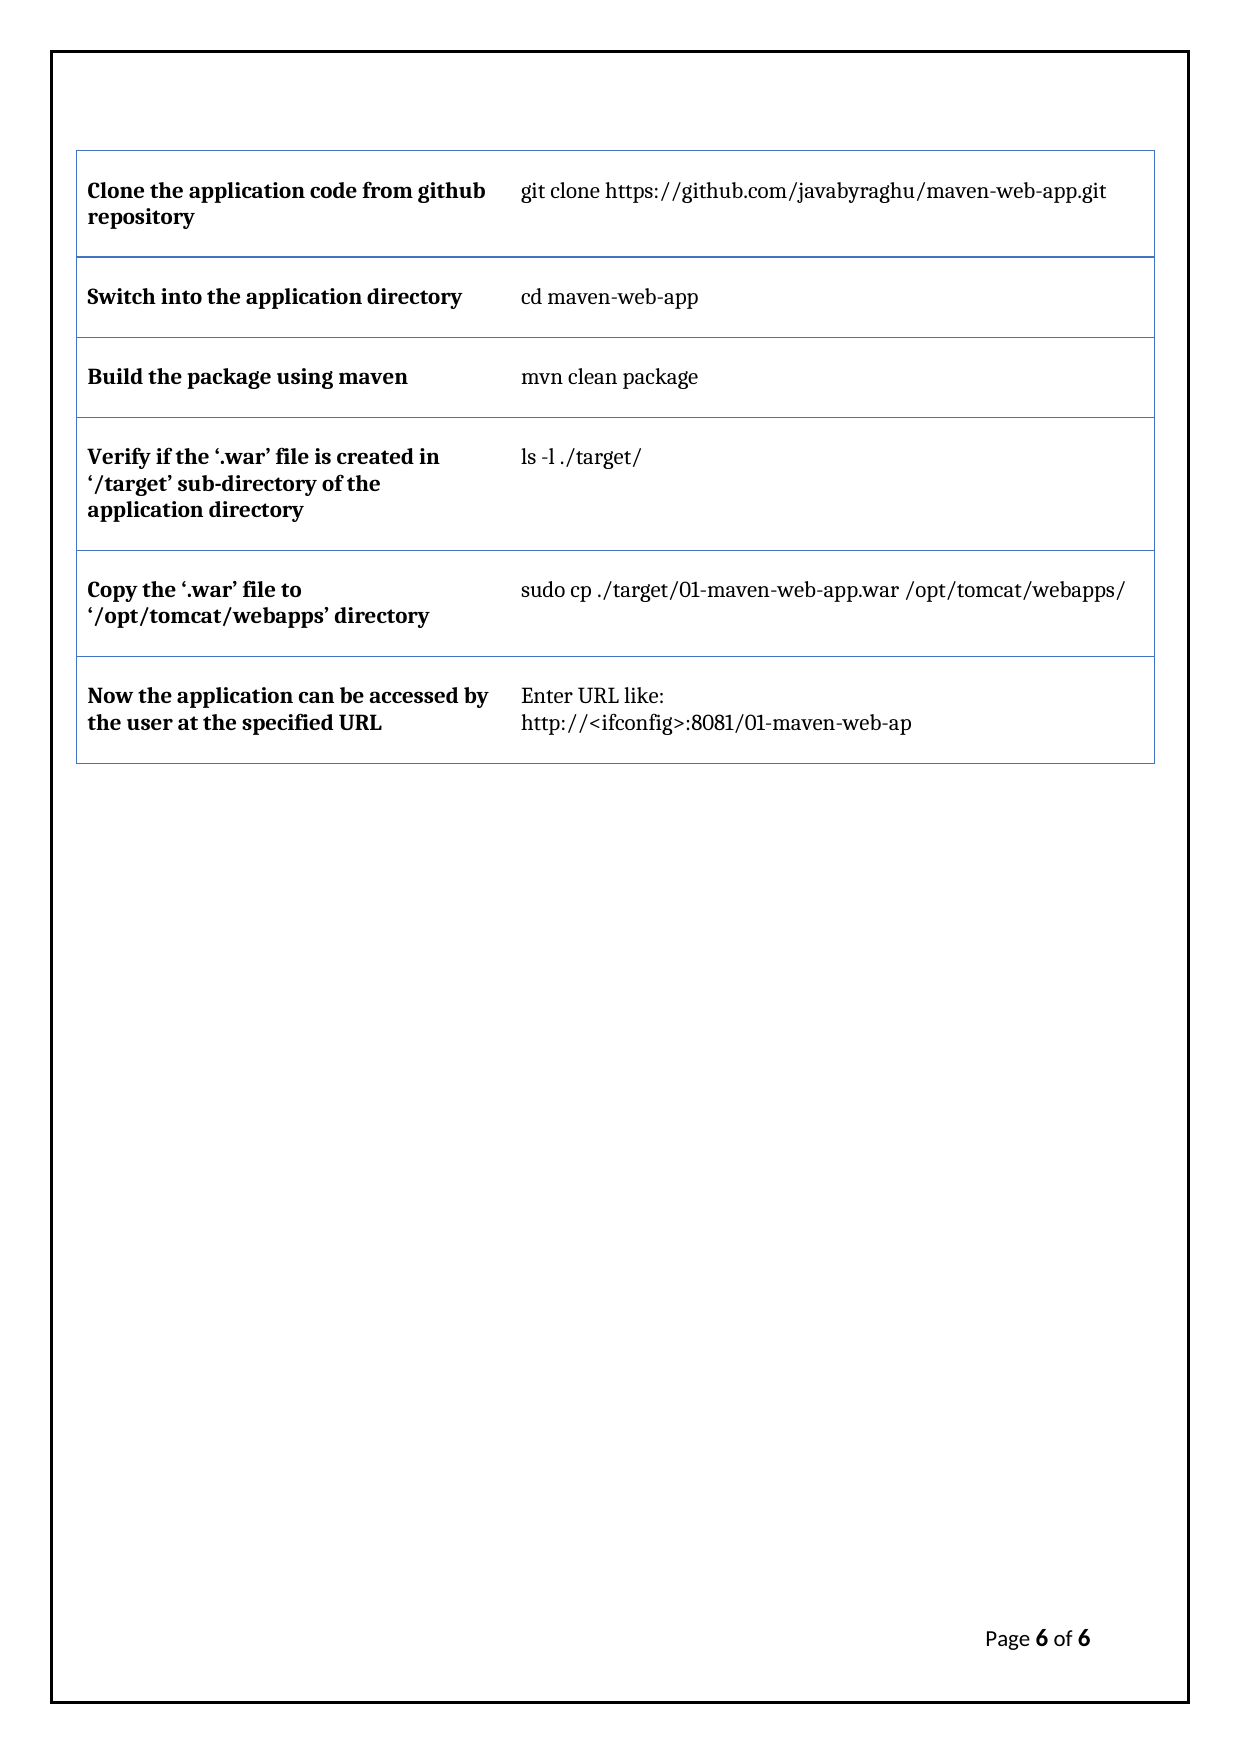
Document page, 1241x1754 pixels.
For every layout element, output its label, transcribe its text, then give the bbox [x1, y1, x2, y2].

table_cell Clone the application code from github repository [77, 151, 509, 256]
table_cell cd maven-web-app [510, 258, 1154, 337]
table_cell Switch into the application directory [77, 258, 509, 337]
table_cell mvn clean package [510, 338, 1154, 417]
table_cell Build the package using maven [77, 338, 509, 417]
table_cell Copy the ‘.war’ file to ‘/opt/tomcat/webapps’ directory [77, 551, 509, 656]
table_cell Now the application can be accessed by the user at the specified URL [77, 657, 509, 762]
table_cell Verify if the ‘.war’ file is created in ‘/target’ sub-directory of the application directory [77, 418, 509, 549]
table_cell git clone https://github.com/javabyraghu/maven-web-app.git [510, 151, 1154, 256]
table_cell Enter URL like: http://<ifconfig>:8081/01-maven-web-ap [510, 657, 1154, 762]
table_cell ls -l ./target/ [510, 418, 1154, 549]
table_cell sudo cp ./target/01-maven-web-app.war /opt/tomcat/webapps/ [510, 551, 1154, 656]
